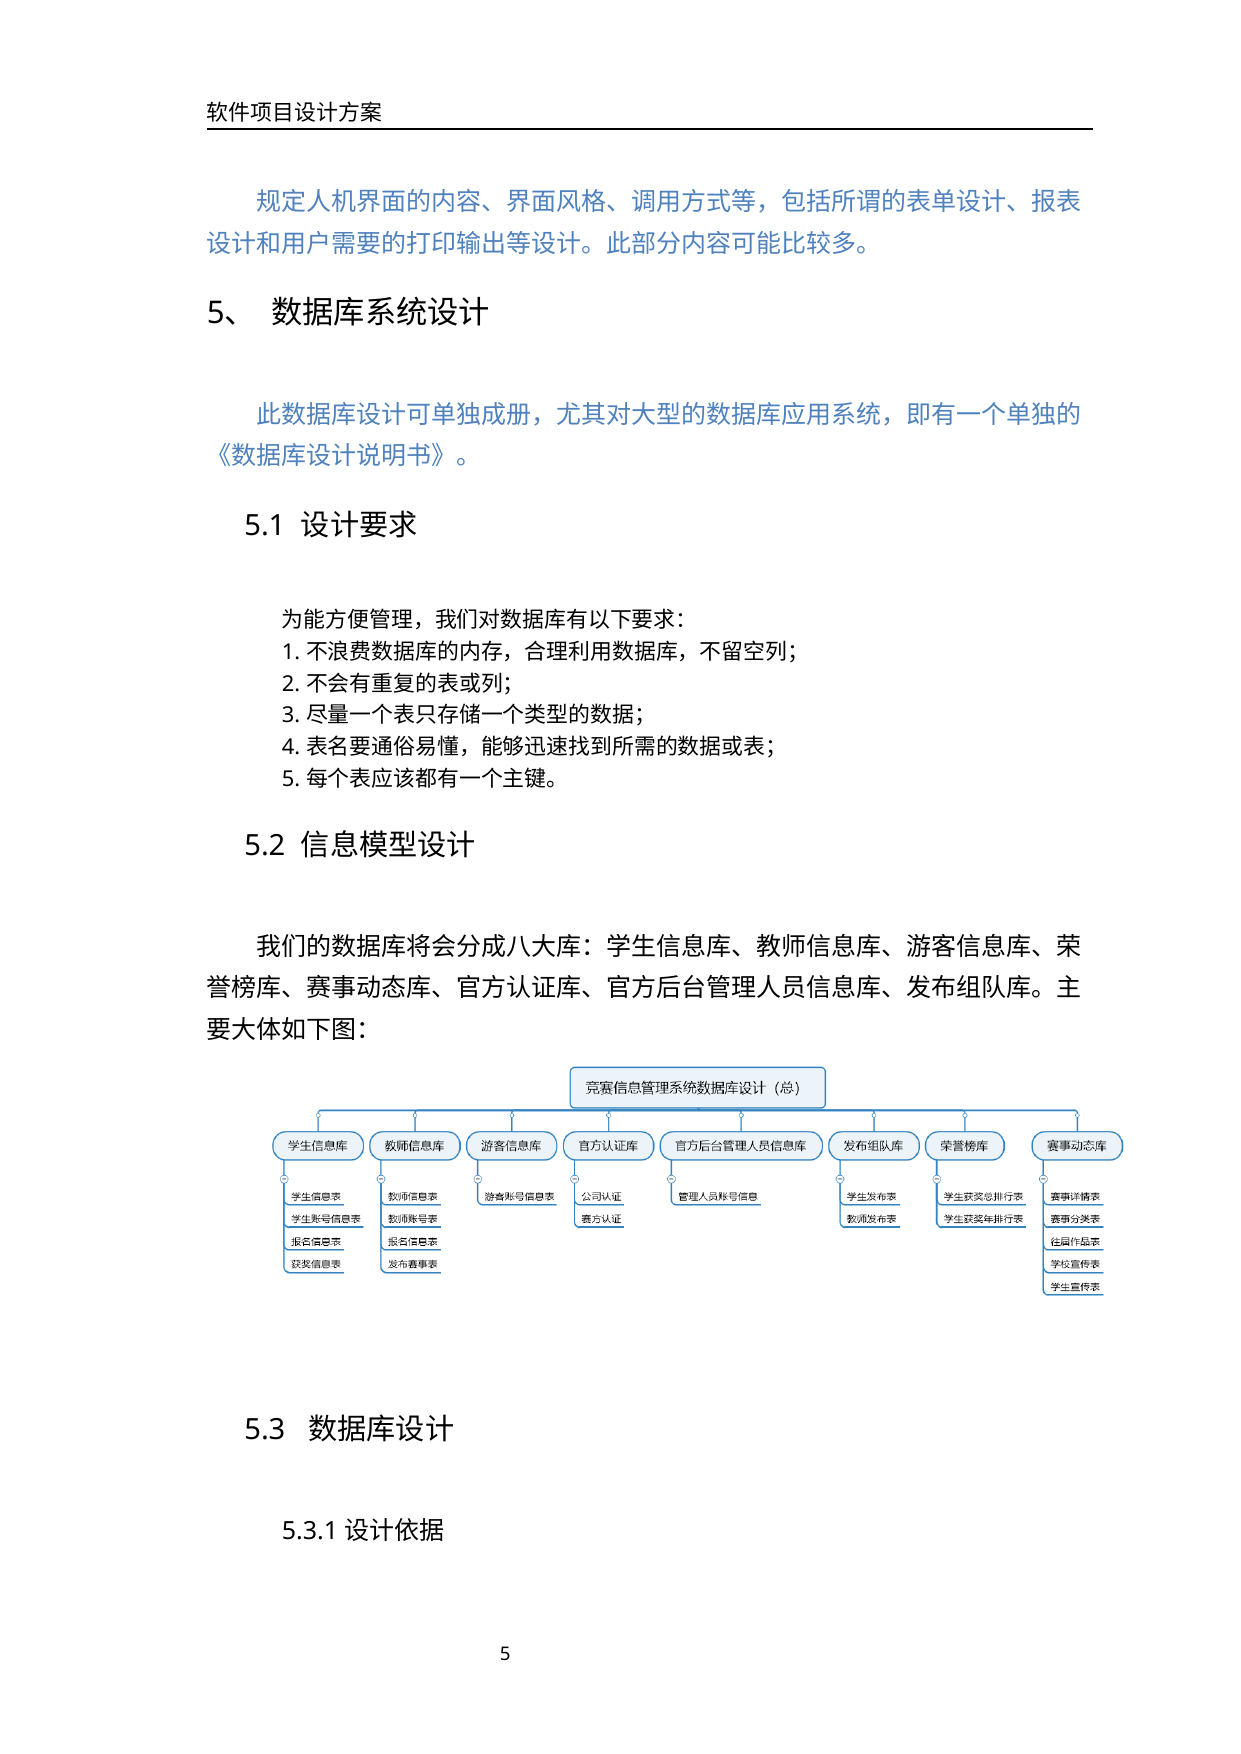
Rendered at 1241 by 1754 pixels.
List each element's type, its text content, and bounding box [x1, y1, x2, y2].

list 不会有重复的表或列； [207, 666, 1093, 697]
list 尽量一个表只存储一个类型的数据； [207, 697, 1093, 729]
text 为能方便管理，我们对数据库有以下要求： [207, 602, 1093, 634]
picture [256, 1046, 1141, 1336]
subtitle 5.1 设计要求 [244, 502, 1093, 544]
list 规定人机界面的内容、界面风格、调用方式等，包括所谓的表单设计、报表设计和用户需要的打印输出等设计。此部分内容可能比较多。 [207, 177, 1093, 261]
list 每个表应该都有一个主键。 [207, 761, 1093, 793]
list 此数据库设计可单独成册，尤其对大型的数据库应用系统，即有一个单独的《数据库设计说明书》。 [207, 390, 1093, 473]
subtitle 5.3 数据库设计 [244, 1406, 1093, 1448]
list 不浪费数据库的内存，合理利用数据库，不留空列； [207, 634, 1093, 666]
subtitle 5.3.1 设计依据 [282, 1506, 1093, 1548]
list 我们的数据库将会分成八大库：学生信息库、教师信息库、游客信息库、荣誉榜库、赛事动态库、官方认证库、官方后台管理人员信息库、发布组队库。主要大体如下图： [207, 922, 1093, 1047]
list 表名要通俗易懂，能够迅速找到所需的数据或表； [207, 729, 1093, 761]
subtitle 数据库系统设计 [207, 290, 1093, 331]
subtitle 5.2 信息模型设计 [244, 822, 1093, 863]
